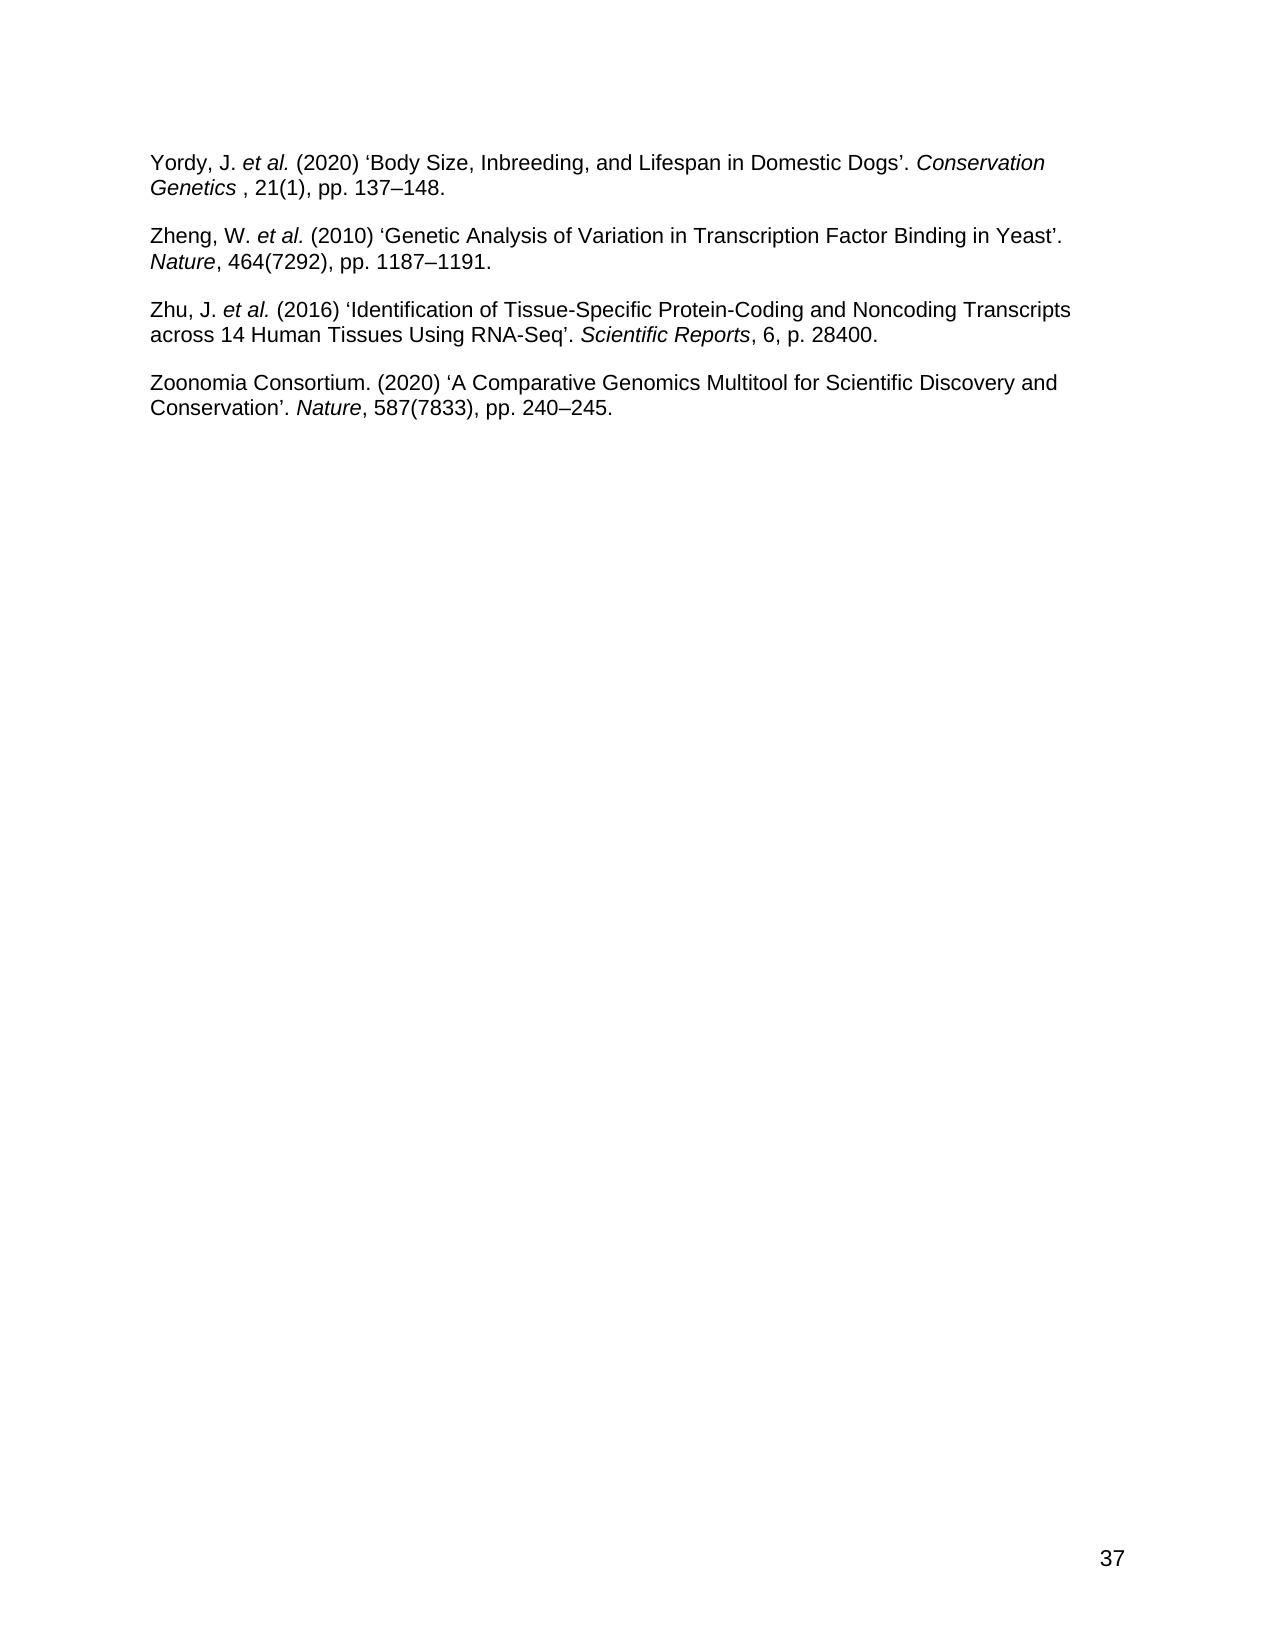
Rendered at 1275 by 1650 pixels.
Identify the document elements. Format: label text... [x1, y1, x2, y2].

text Zoonomia Consortium. (2020) ‘A Comparative Genomics Multitool for Scientific Discovery and Conservation’. Nature, 587(7833), pp. 240–245. [150, 370, 1125, 420]
text Zheng, W. et al. (2010) ‘Genetic Analysis of Variation in Transcription Factor Binding in Yeast’. Nature, 464(7292), pp. 1187–1191. [150, 223, 1125, 274]
text Yordy, J. et al. (2020) ‘Body Size, Inbreeding, and Lifespan in Domestic Dogs’. Conservation Genetics , 21(1), pp. 137–148. [150, 150, 1125, 200]
text Zhu, J. et al. (2016) ‘Identification of Tissue-Specific Protein-Coding and Noncoding Transcripts across 14 Human Tissues Using RNA-Seq’. Scientific Reports, 6, p. 28400. [150, 297, 1125, 347]
